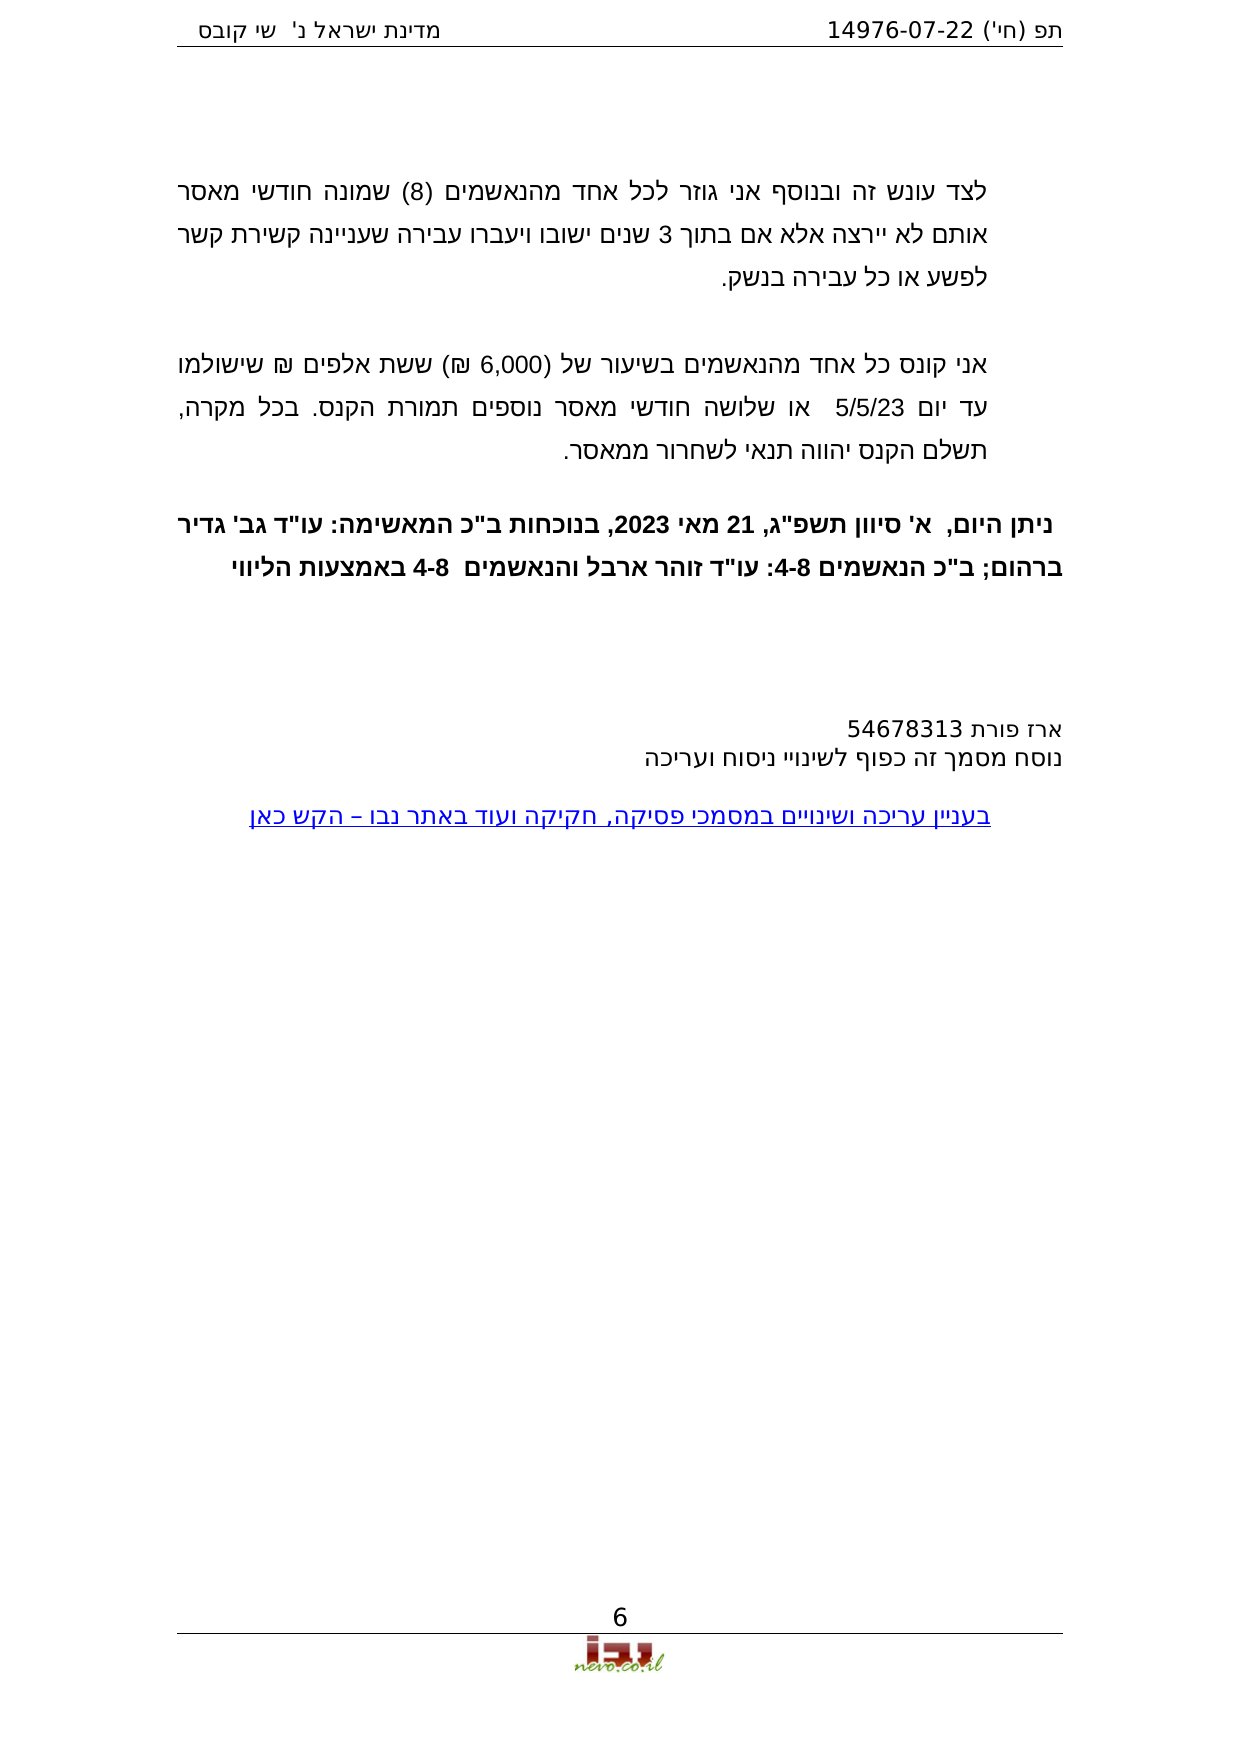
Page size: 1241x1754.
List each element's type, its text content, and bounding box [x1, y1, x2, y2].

text בעניין עריכה ושינויים במסמכי פסיקה, חקיקה ועוד באתר נבו – הקש כאן [177, 801, 1063, 830]
picture [574, 1635, 666, 1673]
text לצד עונש זה ובנוסף אני גוזר לכל אחד מהנאשמים (8) שמונה חודשי מאסר אותם לא יירצה אלא אם בתוך 3 שנים ישובו ויעברו עבירה שעניינה קשירת קשר לפשע או כל עבירה בנשק. [177, 177, 1063, 292]
text 54678313ניתן היום, א' סיוון תשפ"ג, 21 מאי 2023, בנוכחות ב"כ המאשימה: עו"ד גב' גדיר ברהום; ב"כ הנאשמים 4-8: עו"ד זוהר ארבל והנאשמים 4-8 באמצעות הליווי [177, 510, 1063, 582]
text אני קונס כל אחד מהנאשמים בשיעור של (6,000 ₪) ששת אלפים ₪ שישולמו עד יום 5/5/23 או שלושה חודשי מאסר נוספים תמורת הקנס. בכל מקרה, תשלם הקנס יהווה תנאי לשחרור ממאסר. [177, 350, 1063, 465]
text ארז פורת 54678313 [177, 716, 1063, 743]
text נוסח מסמך זה כפוף לשינויי ניסוח ועריכה [177, 743, 1063, 772]
